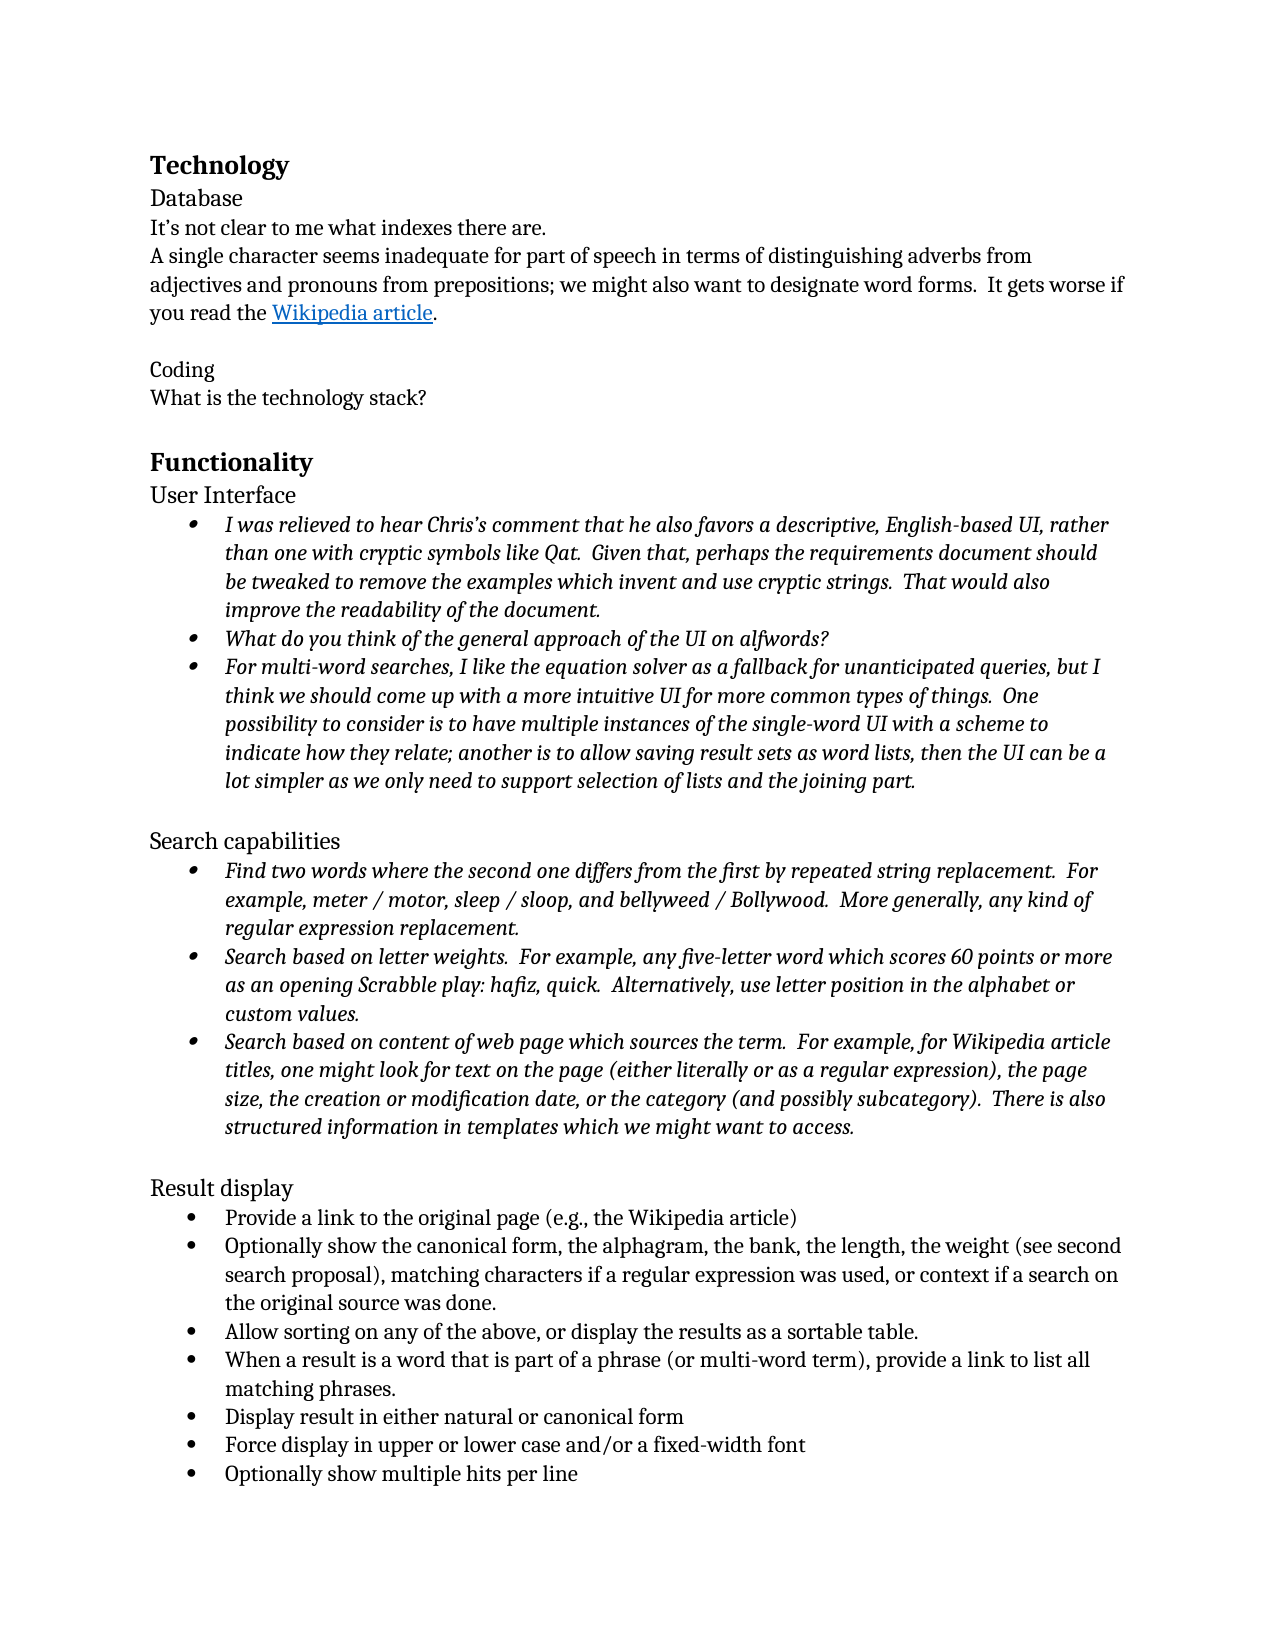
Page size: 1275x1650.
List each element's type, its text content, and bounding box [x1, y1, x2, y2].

list I was relieved to hear Chris’s comment that he also favors a descriptive, English-based UI, rather than one with cryptic symbols like Qat. Given that, perhaps the requirements document should be tweaked to remove the examples which invent and use cryptic strings. That would also improve the readability of the document. [187, 512, 1125, 623]
text What is the technology stack? [150, 385, 1125, 412]
list Allow sorting on any of the above, or display the results as a sortable table. [187, 1318, 1125, 1345]
text It’s not clear to me what indexes there are. [150, 214, 1125, 241]
list What do you think of the general approach of the UI on alfwords? [187, 626, 1125, 652]
text Coding [150, 357, 1125, 383]
text User Interface [150, 481, 1125, 509]
list For multi-word searches, I like the equation solver as a fallback for unanticipated queries, but I think we should come up with a more intuitive UI for more common types of things. One possibility to consider is to have multiple instances of the single-word UI with a scheme to indicate how they relate; another is to allow saving result sets as word lists, then the UI can be a lot simpler as we only need to support selection of lists and the joining part. [187, 654, 1125, 794]
text A single character seems inadequate for part of speech in terms of distinguishing adverbs from adjectives and pronouns from prepositions; we might also want to designate word forms. It gets worse if you read the Wikipedia article. [150, 243, 1125, 326]
list Provide a link to the original page (e.g., the Wikipedia article) [187, 1205, 1125, 1231]
list Find two words where the second one differs from the first by repeated string replacement. For example, meter / motor, sleep / sloop, and bellyweed / Bollywood. More generally, any kind of regular expression replacement. [187, 858, 1125, 941]
list Search based on letter weights. For example, any five-letter word which scores 60 points or more as an opening Scrabble play: hafiz, quick. Alternatively, use letter position in the alphabet or custom values. [187, 943, 1125, 1027]
text Technology [150, 150, 1125, 181]
text Result display [150, 1174, 1125, 1202]
list Optionally show multiple hits per line [187, 1461, 1125, 1487]
text Functionality [150, 447, 1125, 478]
text Database [150, 183, 1125, 212]
list Search based on content of web page which sources the term. For example, for Wikipedia article titles, one might look for text on the page (either literally or as a regular expression), the page size, the creation or modification date, or the category (and possibly subcategory). There is also structured information in templates which we might want to access. [187, 1029, 1125, 1141]
text Search capabilities [150, 827, 1125, 856]
list Display result in either natural or canonical form [187, 1404, 1125, 1430]
list Optionally show the canonical form, the alphagram, the bank, the length, the weight (see second search proposal), matching characters if a regular expression was used, or context if a search on the original source was done. [187, 1233, 1125, 1316]
list Force display in upper or lower case and/or a fixed-width font [187, 1432, 1125, 1458]
list When a result is a word that is part of a phrase (or multi-word term), provide a link to list all matching phrases. [187, 1347, 1125, 1402]
